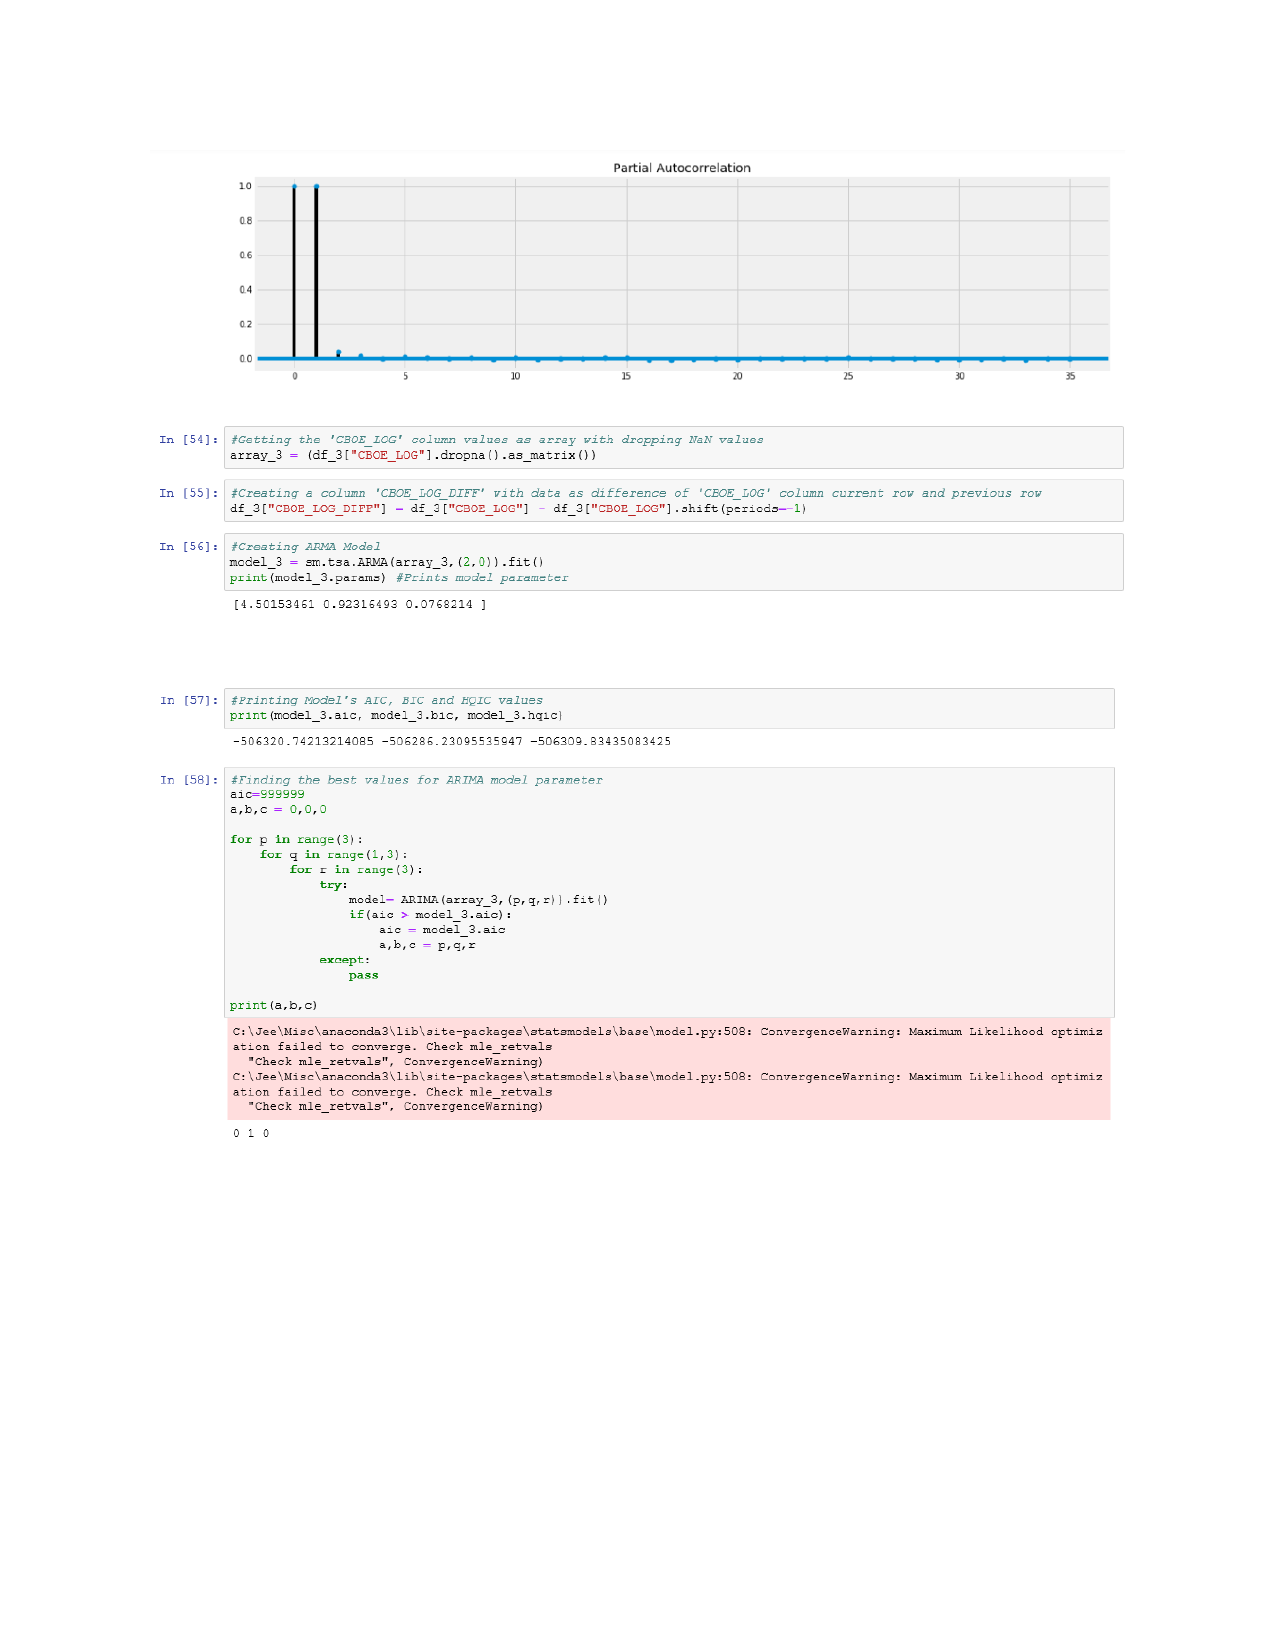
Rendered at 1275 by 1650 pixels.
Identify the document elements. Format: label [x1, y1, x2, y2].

picture [150, 674, 1125, 1142]
picture [150, 150, 1125, 615]
